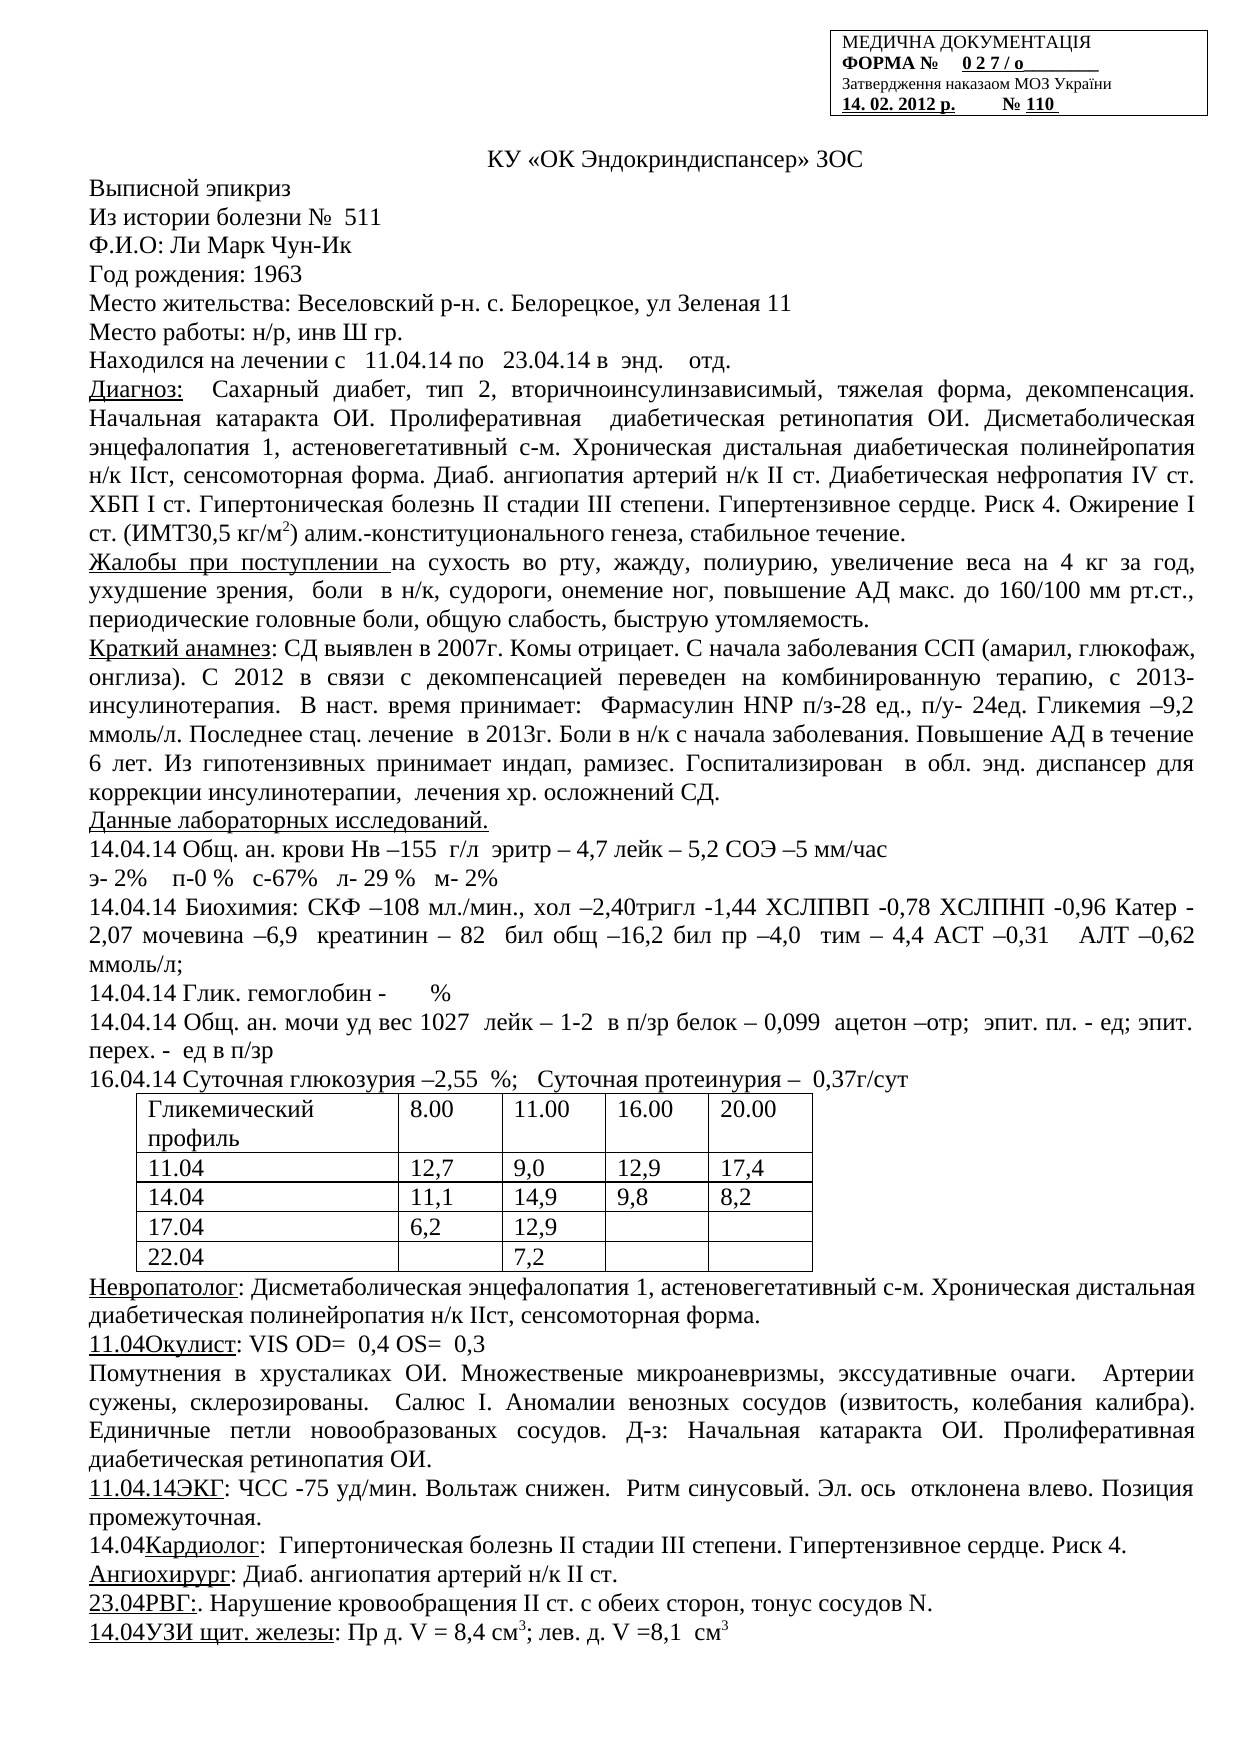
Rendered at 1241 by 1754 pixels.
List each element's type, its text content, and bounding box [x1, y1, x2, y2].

table_cell 8,2 [709, 1183, 812, 1211]
text Место работы: н/р, инв Ш гр. [89, 317, 1196, 346]
table_cell 9,0 [503, 1153, 605, 1181]
text 14.04УЗИ щит. железы: Пр д. V = 8,4 см3; лев. д. V =8,1 см3 [89, 1617, 1196, 1646]
text Место жительства: Веселовский р-н. с. Белорецкое, ул Зеленая 11 [89, 288, 1196, 317]
table_cell 22.04 [137, 1242, 398, 1271]
table_header 16.00 [606, 1094, 708, 1152]
subtitle Ф.И.О: Ли Марк Чун-Ик [89, 231, 1196, 259]
table_cell [709, 1212, 812, 1241]
table_header 11.00 [503, 1094, 605, 1152]
table_cell [709, 1242, 812, 1271]
table_cell 11.04 [137, 1153, 398, 1181]
text Диагноз: Сахарный диабет, тип 2, вторичноинсулинзависимый, тяжелая форма, декомпенсация. Начальная катаракта ОИ. Пролиферативная диабетическая ретинопатия ОИ. Дисметаболическая энцефалопатия 1, астеновегетативный с-м. Хроническая дистальная диабетическая полинейропатия н/к IIст, сенсомоторная форма. Диаб. ангиопатия артерий н/к II ст. Диабетическая нефропатия IV ст. ХБП I ст. Гипертоническая болезнь II стадии III степени. Гипертензивное сердце. Риск 4. Ожирение I ст. (ИМТ30,5 кг/м2) алим.-конституционального генеза, стабильное течение. [89, 374, 1196, 547]
table_cell 14,9 [503, 1183, 605, 1211]
table_cell 17,4 [709, 1153, 812, 1181]
table_header 20.00 [709, 1094, 812, 1152]
subtitle 14.04.14 Общ. ан. мочи уд вес 1027 лейк – 1-2 в п/зр белок – 0,099 ацетон –отр; эпит. пл. - ед; эпит. перех. - ед в п/зр [89, 1007, 1196, 1064]
table_cell 12,9 [503, 1212, 605, 1241]
subtitle Выписной эпикриз [89, 173, 1202, 202]
table_cell 9,8 [606, 1183, 708, 1211]
text Год рождения: 1963 [89, 259, 1196, 288]
text 23.04РВГ:. Нарушение кровообращения II ст. с обеих сторон, тонус сосудов N. [89, 1588, 1196, 1617]
text Краткий анамнез: СД выявлен в 2007г. Комы отрицает. С начала заболевания ССП (амарил, глюкофаж, онглиза). С 2012 в связи с декомпенсацией переведен на комбинированную терапию, с 2013- инсулинотерапия. В наст. время принимает: Фармасулин НNР п/з-28 ед., п/у- 24ед. Гликемия –9,2 ммоль/л. Последнее стац. лечение в 2013г. Боли в н/к с начала заболевания. Повышение АД в течение 6 лет. Из гипотензивных принимает индап, рамизес. Госпитализирован в обл. энд. диспансер для коррекции инсулинотерапии, лечения хр. осложнений СД. [89, 633, 1196, 806]
table_cell 14.04 [137, 1183, 398, 1211]
table_cell [399, 1242, 502, 1271]
text Данные лабораторных исследований. [89, 806, 1196, 834]
text Ангиохирург: Диаб. ангиопатия артерий н/к II ст. [89, 1559, 1196, 1588]
table_cell 11,1 [399, 1183, 502, 1211]
subtitle КУ «ОК Эндокриндиспансер» ЗОС [148, 144, 1202, 173]
text 14.04Кардиолог: Гипертоническая болезнь II стадии III степени. Гипертензивное сердце. Риск 4. [89, 1531, 1196, 1559]
subtitle Из истории болезни № 511 [89, 202, 1196, 231]
text 14.04.14 Биохимия: СКФ –108 мл./мин., хол –2,40тригл -1,44 ХСЛПВП -0,78 ХСЛПНП -0,96 Катер -2,07 мочевина –6,9 креатинин – 82 бил общ –16,2 бил пр –4,0 тим – 4,4 АСТ –0,31 АЛТ –0,62 ммоль/л; [89, 892, 1196, 978]
text 14.04.14 Глик. гемоглобин - % [89, 978, 1196, 1007]
table_cell 6,2 [399, 1212, 502, 1241]
table_header Гликемический профиль [137, 1094, 398, 1152]
table_cell 17.04 [137, 1212, 398, 1241]
text э- 2% п-0 % с-67% л- 29 % м- 2% [89, 863, 1196, 892]
table_header 8.00 [399, 1094, 502, 1152]
text 11.04Окулист: VIS OD= 0,4 OS= 0,3 [89, 1329, 1196, 1358]
table_cell 12,9 [606, 1153, 708, 1181]
table_cell 12,7 [399, 1153, 502, 1181]
table_cell [606, 1212, 708, 1241]
table_cell [606, 1242, 708, 1271]
text Жалобы при поступлении на сухость во рту, жажду, полиурию, увеличение веса на 4 кг за год, ухудшение зрения, боли в н/к, судороги, онемение ног, повышение АД макс. до 160/100 мм рт.ст., периодические головные боли, общую слабость, быструю утомляемость. [89, 547, 1196, 633]
table_cell 7,2 [503, 1242, 605, 1271]
text Невропатолог: Дисметаболическая энцефалопатия 1, астеновегетативный с-м. Хроническая дистальная диабетическая полинейропатия н/к IIст, сенсомоторная форма. [89, 1272, 1196, 1329]
text 16.04.14 Суточная глюкозурия –2,55 %; Суточная протеинурия – 0,37г/сут [89, 1064, 1196, 1093]
text 14.04.14 Общ. ан. крови Нв –155 г/л эритр – 4,7 лейк – 5,2 СОЭ –5 мм/час [89, 834, 1196, 863]
text 11.04.14ЭКГ: ЧСС -75 уд/мин. Вольтаж снижен. Ритм синусовый. Эл. ось отклонена влево. Позиция промежуточная. [89, 1473, 1196, 1531]
text Находился на лечении с 11.04.14 по 23.04.14 в энд. отд. [89, 346, 1196, 374]
text Помутнения в хрусталиках ОИ. Множественые микроаневризмы, экссудативные очаги. Артерии сужены, склерозированы. Салюс I. Аномалии венозных сосудов (извитость, колебания калибра). Единичные петли новообразованых сосудов. Д-з: Начальная катаракта ОИ. Пролиферативная диабетическая ретинопатия ОИ. [89, 1358, 1196, 1473]
